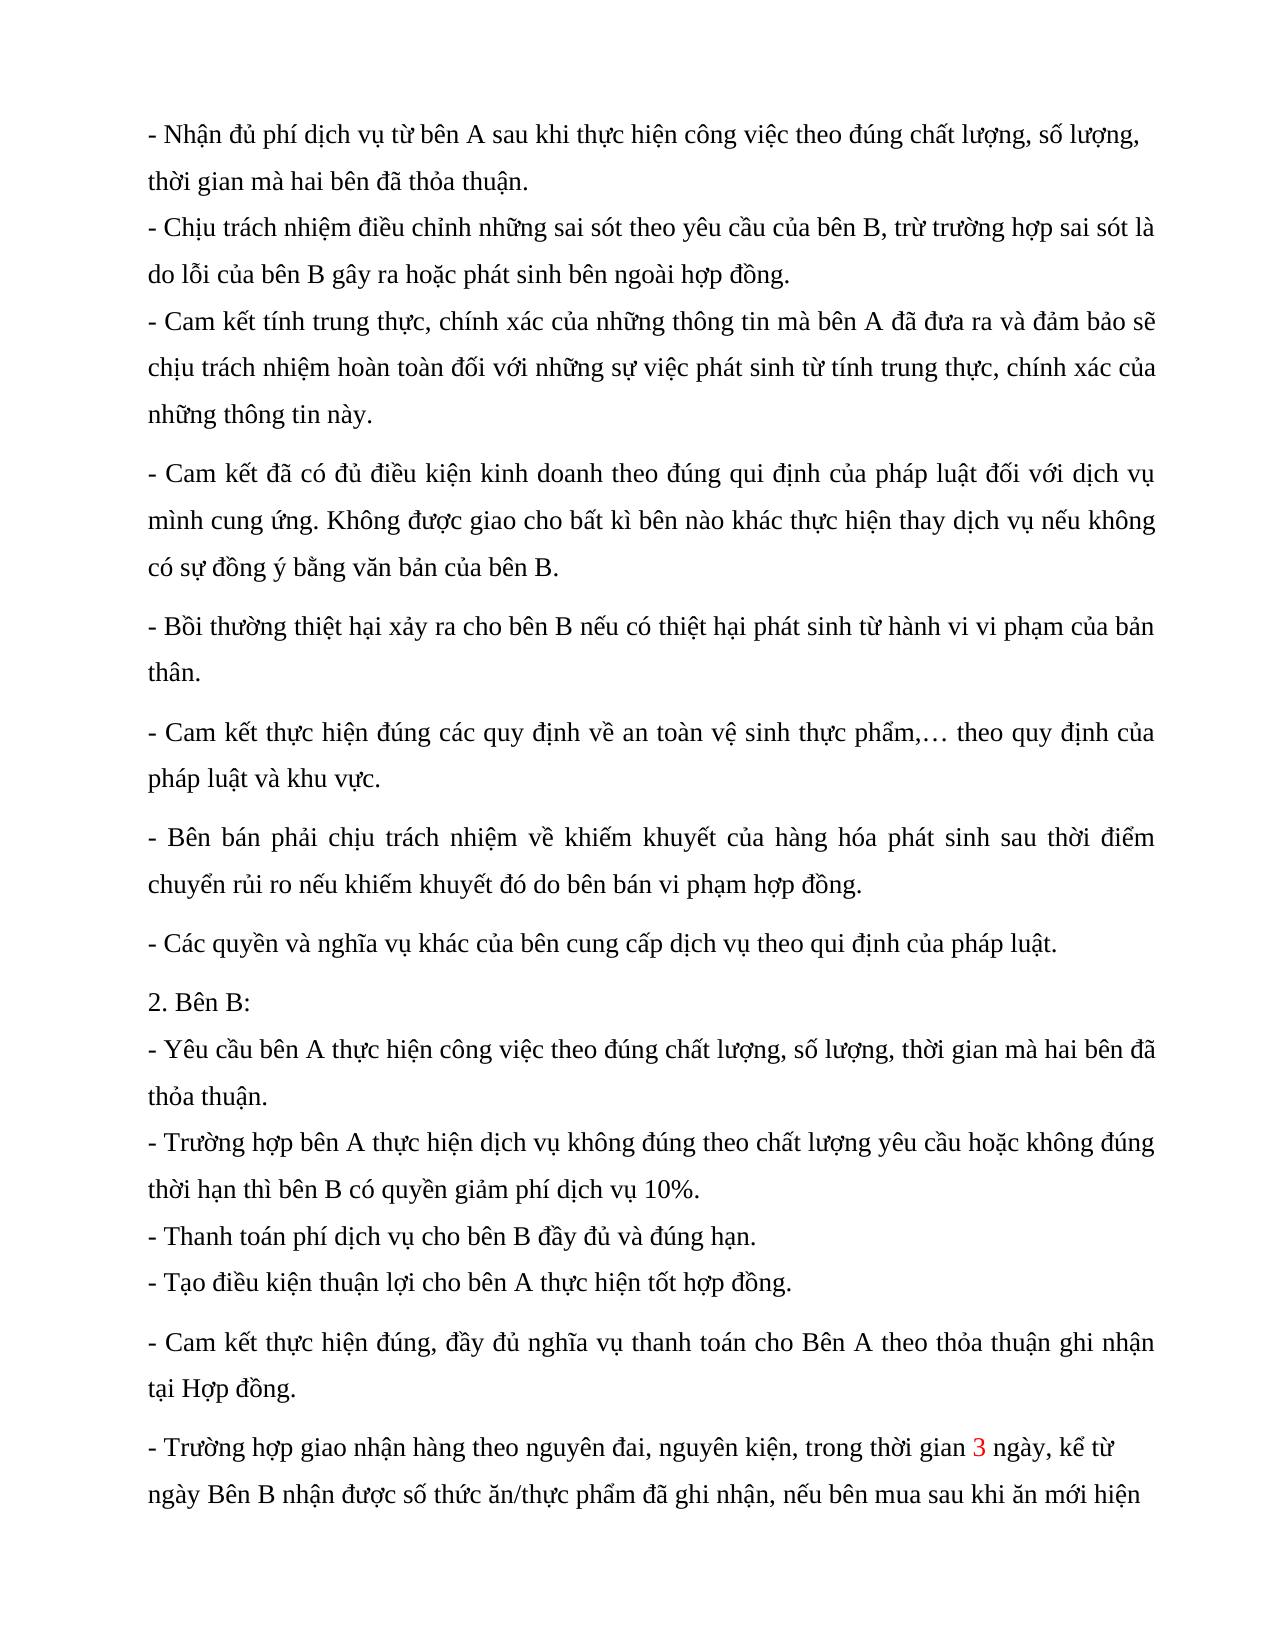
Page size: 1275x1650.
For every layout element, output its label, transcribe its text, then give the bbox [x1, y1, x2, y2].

text - Các quyền và nghĩa vụ khác của bên cung cấp dịch vụ theo qui định của pháp luật. [148, 927, 1157, 958]
text - Thanh toán phí dịch vụ cho bên B đầy đủ và đúng hạn. [148, 1220, 1157, 1251]
text - Bên bán phải chịu trách nhiệm về khiếm khuyết của hàng hóa phát sinh sau thời điểm chuyển rủi ro nếu khiếm khuyết đó do bên bán vi phạm hợp đồng. [148, 821, 1157, 899]
text - Cam kết thực hiện đúng các quy định về an toàn vệ sinh thực phẩm,… theo quy định của pháp luật và khu vực. [148, 716, 1157, 793]
text - Cam kết đã có đủ điều kiện kinh doanh theo đúng qui định của pháp luật đối với dịch vụ mình cung ứng. Không được giao cho bất kì bên nào khác thực hiện thay dịch vụ nếu không có sự đồng ý bằng văn bản của bên B. [148, 457, 1157, 582]
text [148, 1431, 1157, 1509]
text - Cam kết thực hiện đúng, đầy đủ nghĩa vụ thanh toán cho Bên A theo thỏa thuận ghi nhận tại Hợp đồng. [148, 1326, 1157, 1403]
text - Chịu trách nhiệm điều chỉnh những sai sót theo yêu cầu của bên B, trừ trường hợp sai sót là do lỗi của bên B gây ra hoặc phát sinh bên ngoài hợp đồng. [148, 211, 1157, 289]
text - Cam kết tính trung thực, chính xác của những thông tin mà bên A đã đưa ra và đảm bảo sẽ chịu trách nhiệm hoàn toàn đối với những sự việc phát sinh từ tính trung thực, chính xác của những thông tin này. [148, 305, 1157, 429]
text - Tạo điều kiện thuận lợi cho bên A thực hiện tốt hợp đồng. [148, 1266, 1157, 1298]
text - Bồi thường thiệt hại xảy ra cho bên B nếu có thiệt hại phát sinh từ hành vi vi phạm của bản thân. [148, 610, 1157, 688]
text 2. Bên B: [148, 986, 1157, 1018]
text - Nhận đủ phí dịch vụ từ bên A sau khi thực hiện công việc theo đúng chất lượng, số lượng, thời gian mà hai bên đã thỏa thuận. [148, 118, 1157, 196]
text - Yêu cầu bên A thực hiện công việc theo đúng chất lượng, số lượng, thời gian mà hai bên đã thỏa thuận. [148, 1033, 1157, 1111]
text - Trường hợp bên A thực hiện dịch vụ không đúng theo chất lượng yêu cầu hoặc không đúng thời hạn thì bên B có quyền giảm phí dịch vụ 10%. [148, 1126, 1157, 1204]
